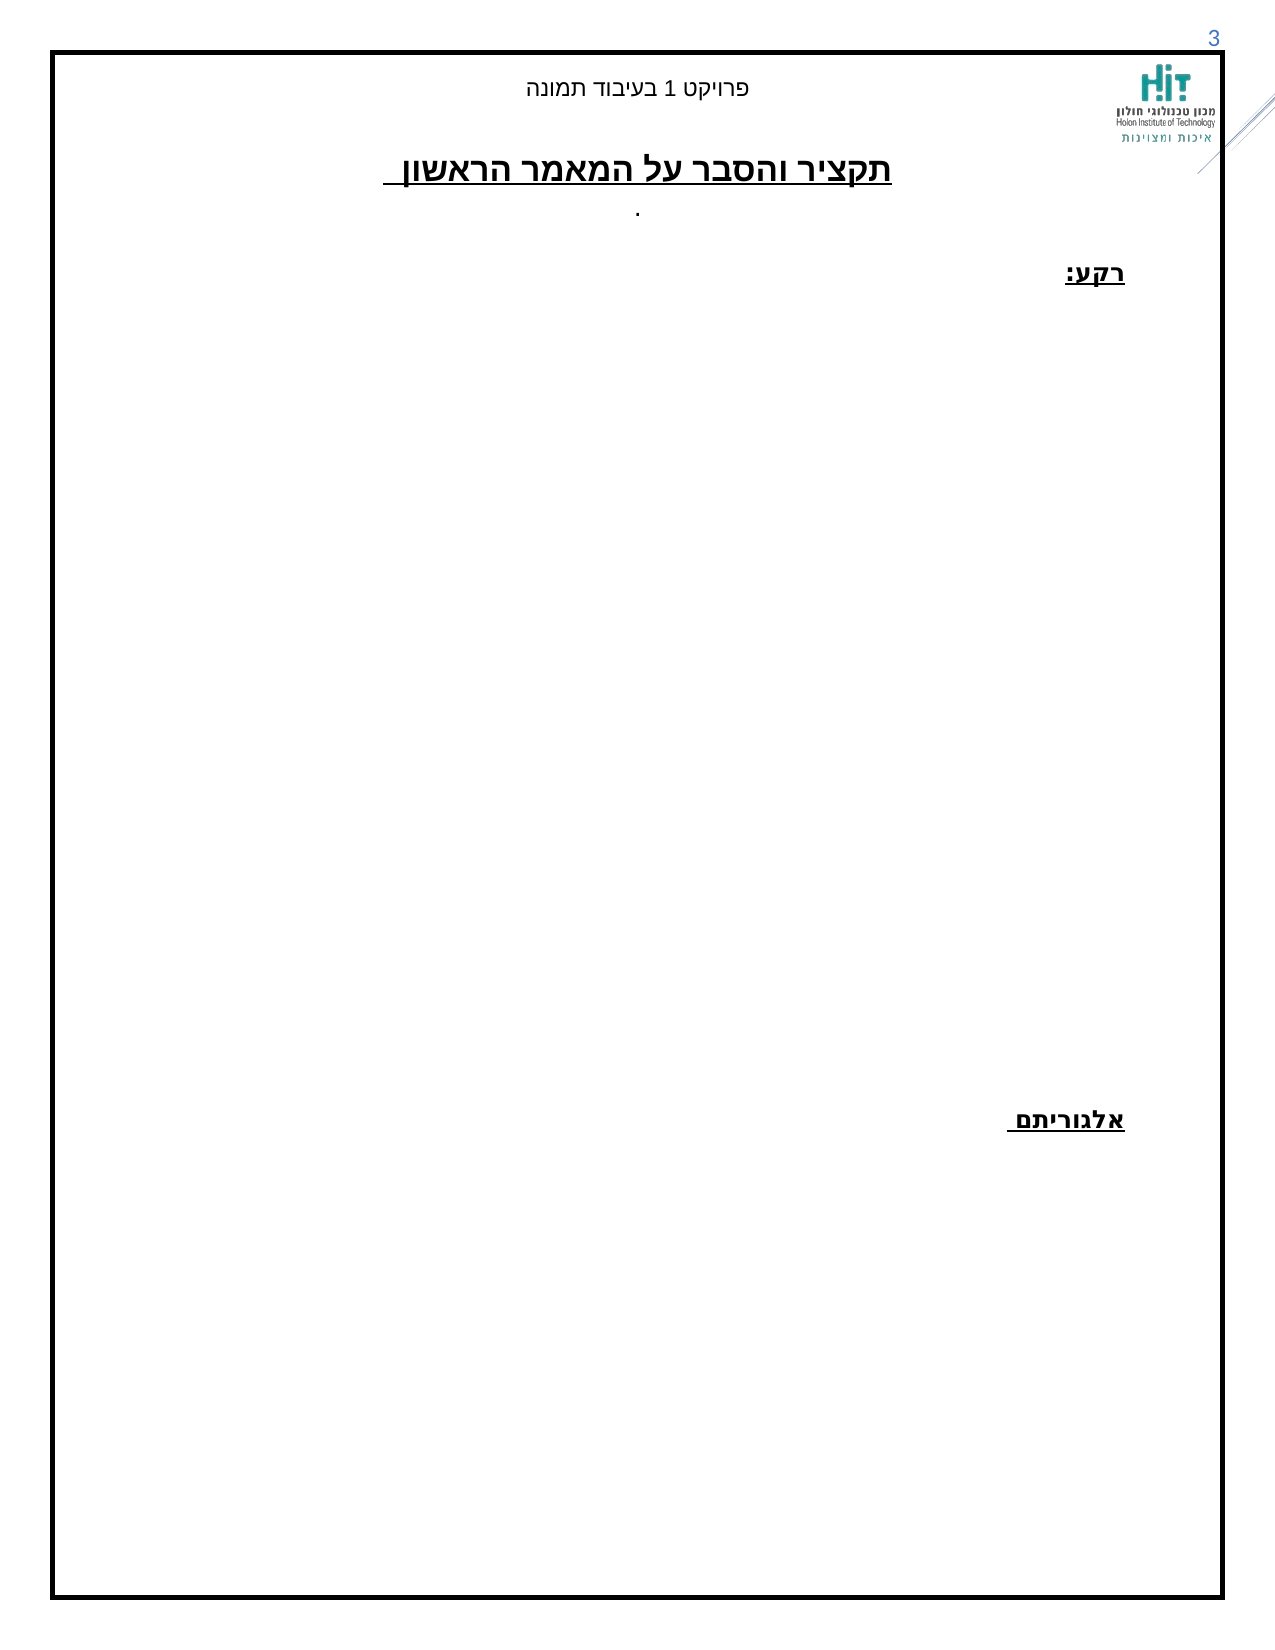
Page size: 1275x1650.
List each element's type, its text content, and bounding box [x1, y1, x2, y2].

text רקע: [150, 258, 1125, 320]
picture [1111, 55, 1220, 148]
text תקציר והסבר על המאמר הראשון . [150, 150, 1125, 254]
text אלגוריתם [150, 1105, 1125, 1134]
